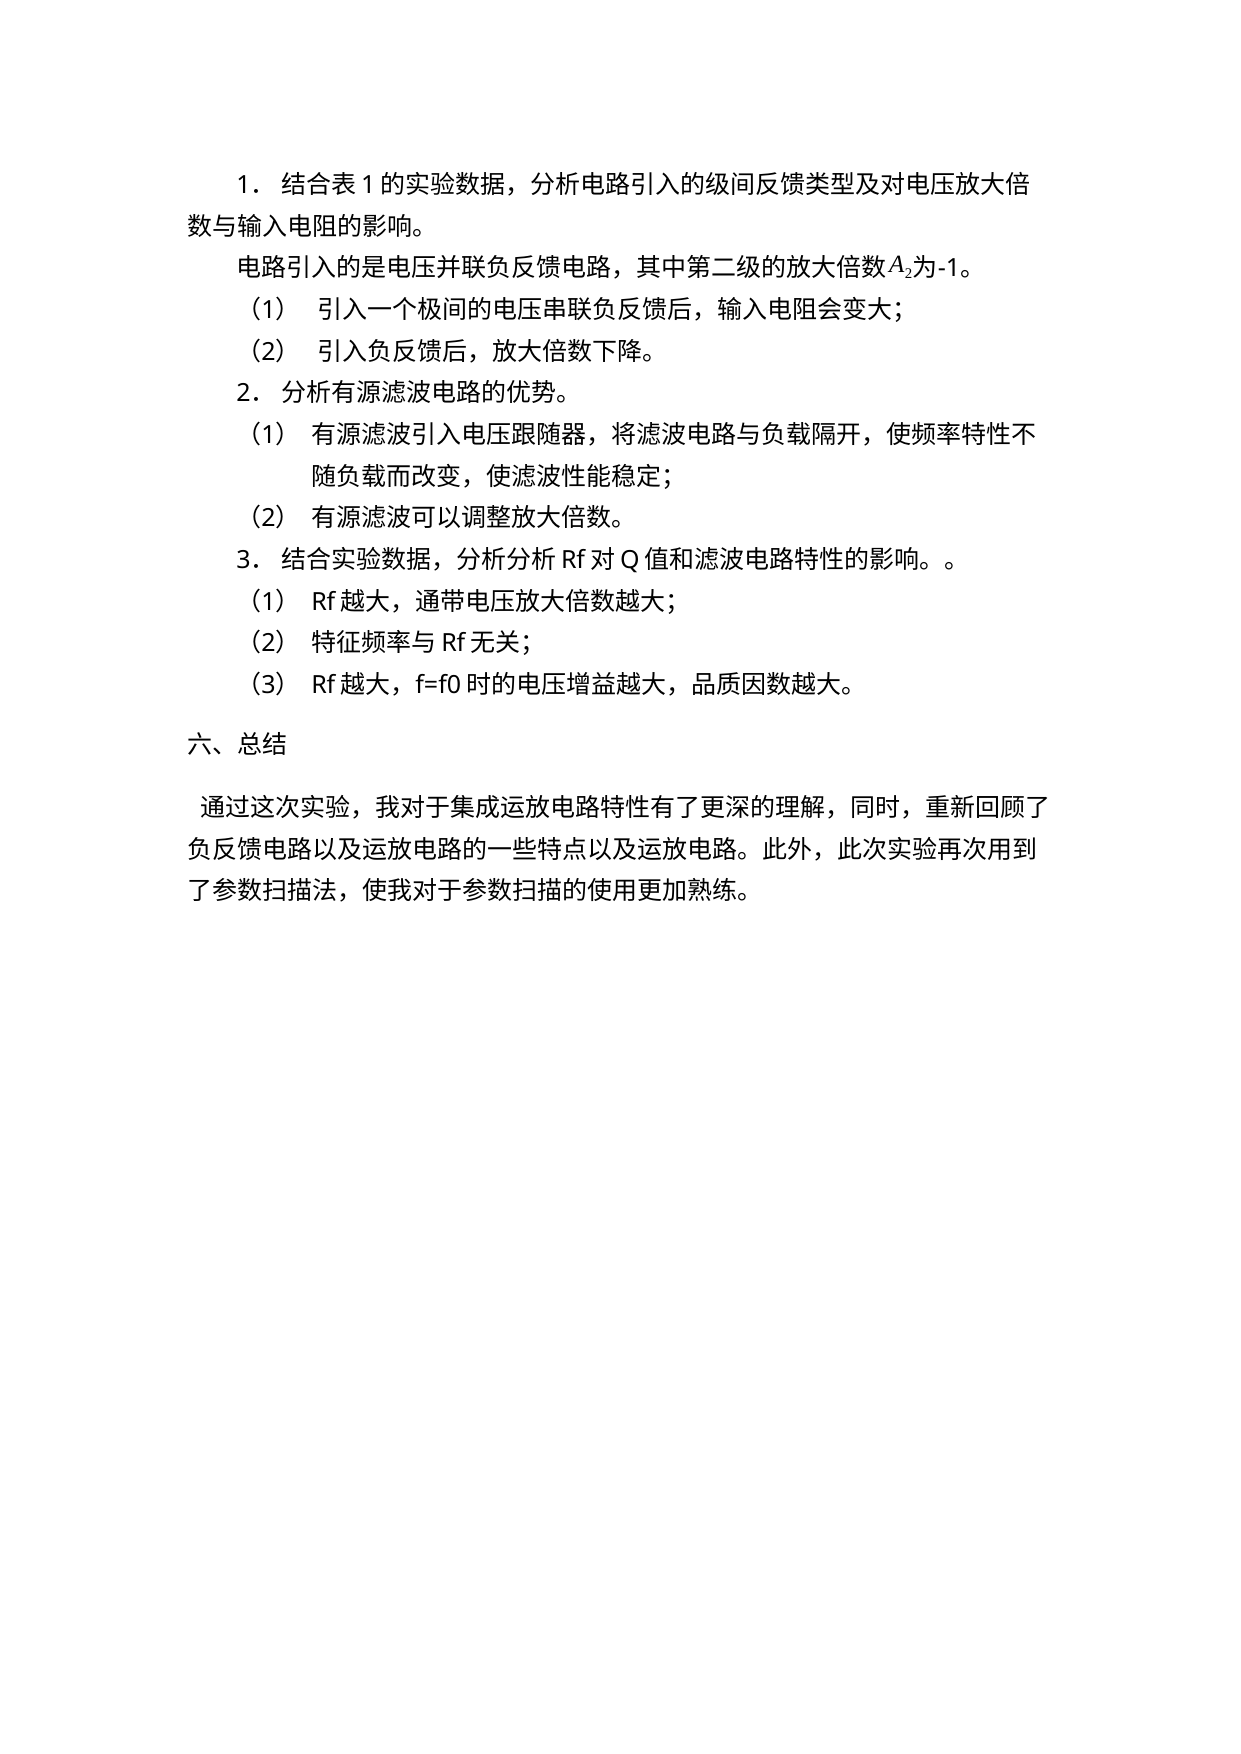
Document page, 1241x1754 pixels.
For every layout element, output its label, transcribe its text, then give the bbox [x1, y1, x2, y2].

text 六、总结 [187, 725, 1053, 761]
list 有源滤波引入电压跟随器，将滤波电路与负载隔开，使频率特性不随负载而改变，使滤波性能稳定； [236, 414, 1053, 492]
list 特征频率与Rf无关； [236, 623, 1053, 659]
text 3． 结合实验数据，分析分析Rf对Q值和滤波电路特性的影响。。 [187, 539, 1053, 576]
list 引入负反馈后，放大倍数下降。 [236, 331, 1053, 367]
text 通过这次实验，我对于集成运放电路特性有了更深的理解，同时，重新回顾了负反馈电路以及运放电路的一些特点以及运放电路。此外，此次实验再次用到了参数扫描法，使我对于参数扫描的使用更加熟练。 [187, 787, 1053, 907]
list Rf越大，f=f0时的电压增益越大，品质因数越大。 [236, 664, 1053, 701]
list Rf越大，通带电压放大倍数越大； [236, 581, 1053, 617]
text 1． 结合表1的实验数据，分析电路引入的级间反馈类型及对电压放大倍数与输入电阻的影响。 [187, 164, 1053, 242]
text 电路引入的是电压并联负反馈电路，其中第二级的放大倍数为-1。 [187, 248, 1053, 284]
text 2． 分析有源滤波电路的优势。 [187, 373, 1053, 409]
list 引入一个极间的电压串联负反馈后，输入电阻会变大； [236, 289, 1053, 326]
list 有源滤波可以调整放大倍数。 [236, 498, 1053, 534]
